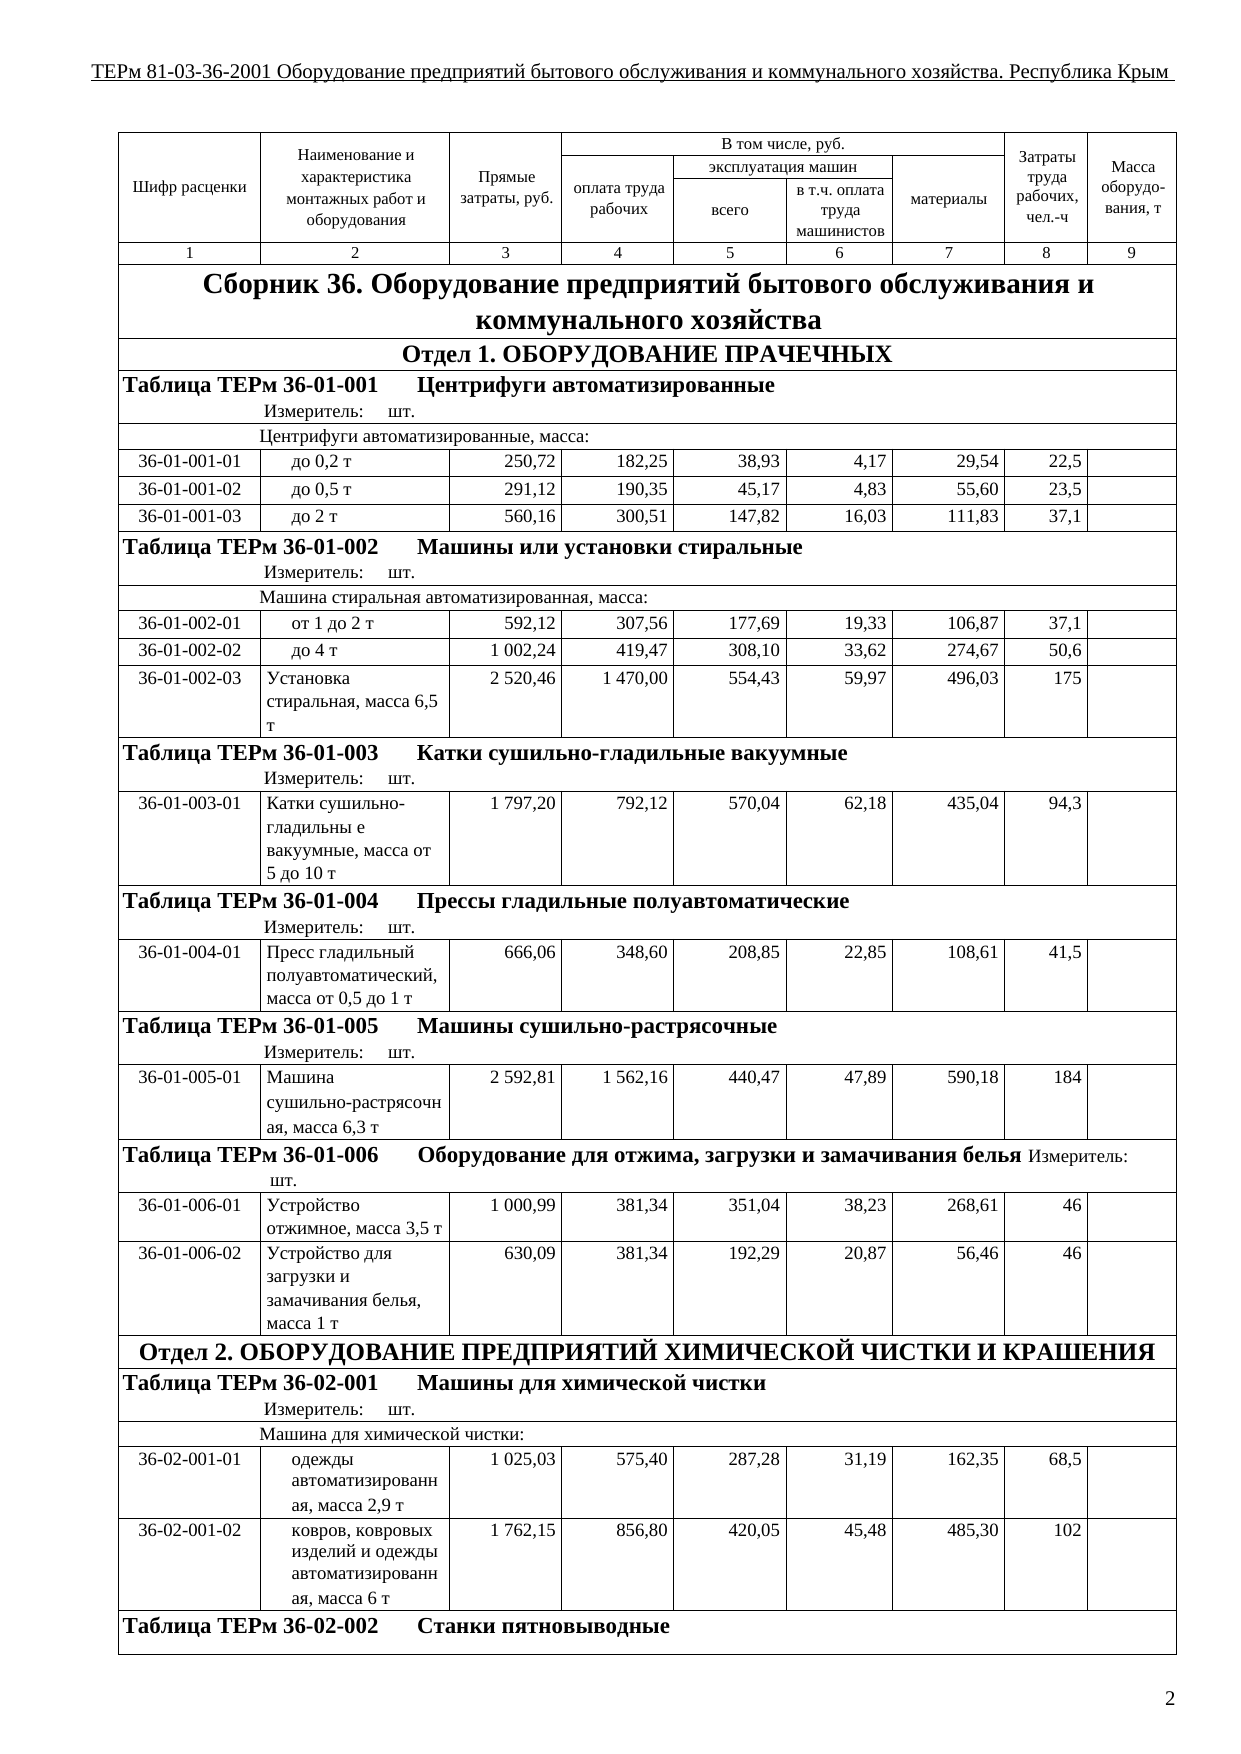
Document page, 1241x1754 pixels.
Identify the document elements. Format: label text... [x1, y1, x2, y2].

table_cell Пресс гладильный полуавтоматический, масса от 0,5 до 1 т [261, 940, 449, 1011]
table_cell Машина сушильно-растрясочн ая, масса 6,3 т [261, 1065, 449, 1139]
table_cell 435,04 [893, 792, 1004, 885]
table_cell 175 [1005, 666, 1087, 737]
table_cell 36-01-006-01 [119, 1193, 260, 1241]
table_cell 2 520,46 [450, 666, 561, 737]
table_cell 307,56 [562, 611, 673, 637]
table_cell Отдел 1. ОБОРУДОВАНИЕ ПРАЧЕЧНЫХ [119, 339, 1176, 370]
table_cell 36-01-001-03 [119, 505, 260, 531]
table_cell [1088, 639, 1176, 665]
table_cell 36-02-001-02 [119, 1519, 260, 1610]
table_cell 4,17 [787, 450, 892, 476]
table_cell [1088, 505, 1176, 531]
table_cell 590,18 [893, 1065, 1004, 1139]
table_cell [1088, 1519, 1176, 1610]
table_cell 94,3 [1005, 792, 1087, 885]
table_cell [1088, 666, 1176, 737]
table_header В том числе, руб. [562, 133, 1004, 155]
table_cell [1088, 940, 1176, 1011]
table_cell 208,85 [674, 940, 786, 1011]
table_cell 4,83 [787, 477, 892, 504]
table_cell Устройство для загрузки и замачивания белья, масса 1 т [261, 1242, 449, 1335]
table_cell 16,03 [787, 505, 892, 531]
table_cell 420,05 [674, 1519, 786, 1610]
table_cell 250,72 [450, 450, 561, 476]
table_cell 9 [1088, 243, 1176, 264]
table_cell 108,61 [893, 940, 1004, 1011]
table_cell [1088, 792, 1176, 885]
table_cell 496,03 [893, 666, 1004, 737]
table_cell 1 025,03 [450, 1447, 561, 1517]
table_cell 182,25 [562, 450, 673, 476]
table_cell Таблица ТЕРм 36-01-004 Прессы гладильные полуавтоматические Измеритель: шт. [119, 886, 1176, 939]
table_cell 287,28 [674, 1447, 786, 1517]
table_cell [1088, 1242, 1176, 1335]
table_header Наименование и характеристика монтажных работ и оборудования [261, 133, 449, 242]
table_cell Таблица ТЕРм 36-01-002 Машины или установки стиральные Измеритель: шт. [119, 532, 1176, 585]
table_cell 1 470,00 [562, 666, 673, 737]
table_cell Сборник 36. Оборудование предприятий бытового обслуживания и коммунального хозяйства [119, 265, 1176, 337]
table_cell 2 592,81 [450, 1065, 561, 1139]
table_cell 36-01-001-02 [119, 477, 260, 504]
table_cell 630,09 [450, 1242, 561, 1335]
table_cell до 2 т [261, 505, 449, 531]
table_cell 300,51 [562, 505, 673, 531]
table_cell [1088, 1065, 1176, 1139]
table_cell до 0,2 т [261, 450, 449, 476]
table_cell 4 [562, 243, 673, 264]
table_cell [1088, 477, 1176, 504]
table_cell Машина стиральная автоматизированная, масса: [119, 586, 1176, 610]
table_cell 36-01-004-01 [119, 940, 260, 1011]
table_cell 308,10 [674, 639, 786, 665]
table_cell 47,89 [787, 1065, 892, 1139]
table_cell 31,19 [787, 1447, 892, 1517]
table_cell Устройство отжимное, масса 3,5 т [261, 1193, 449, 1241]
table_cell ковров, ковровых изделий и одежды автоматизированн ая, масса 6 т [261, 1519, 449, 1610]
table_cell 29,54 [893, 450, 1004, 476]
table_cell эксплуатация машин [674, 156, 892, 178]
table_cell 20,87 [787, 1242, 892, 1335]
table_header Затраты труда рабочих, чел.-ч [1005, 133, 1087, 242]
table_cell 38,23 [787, 1193, 892, 1241]
table_cell 68,5 [1005, 1447, 1087, 1517]
table_cell 8 [1005, 243, 1087, 264]
table_cell 22,5 [1005, 450, 1087, 476]
table_cell 274,67 [893, 639, 1004, 665]
table_cell 570,04 [674, 792, 786, 885]
table_cell [1088, 611, 1176, 637]
table_cell 1 797,20 [450, 792, 561, 885]
table_cell Таблица ТЕРм 36-01-005 Машины сушильно-растрясочные Измеритель: шт. [119, 1012, 1176, 1064]
table_cell 56,46 [893, 1242, 1004, 1335]
table_cell 59,97 [787, 666, 892, 737]
table_cell материалы [893, 156, 1004, 242]
table_cell Установка стиральная, масса 6,5 т [261, 666, 449, 737]
table_header Шифр расценки [119, 133, 260, 242]
table_cell Таблица ТЕРм 36-01-001 Центрифуги автоматизированные Измеритель: шт. [119, 371, 1176, 423]
table_cell 46 [1005, 1193, 1087, 1241]
table_cell 22,85 [787, 940, 892, 1011]
table_cell 1 002,24 [450, 639, 561, 665]
table_cell 33,62 [787, 639, 892, 665]
table_cell в т.ч. оплата труда машинистов [787, 179, 892, 242]
table_cell 37,1 [1005, 505, 1087, 531]
table_cell 111,83 [893, 505, 1004, 531]
table_cell 485,30 [893, 1519, 1004, 1610]
table_cell 45,17 [674, 477, 786, 504]
table_header Масса оборудо- вания, т [1088, 133, 1176, 242]
table_cell 351,04 [674, 1193, 786, 1241]
table_cell Таблица ТЕРм 36-01-006 Оборудование для отжима, загрузки и замачивания белья Измеритель: шт. [119, 1140, 1176, 1192]
table_cell 37,1 [1005, 611, 1087, 637]
table_cell 62,18 [787, 792, 892, 885]
table_cell 41,5 [1005, 940, 1087, 1011]
table_cell 45,48 [787, 1519, 892, 1610]
table_cell 55,60 [893, 477, 1004, 504]
table_cell 102 [1005, 1519, 1087, 1610]
table_cell 3 [450, 243, 561, 264]
table_cell от 1 до 2 т [261, 611, 449, 637]
table_cell 106,87 [893, 611, 1004, 637]
table_header Прямые затраты, руб. [450, 133, 561, 242]
table_cell 184 [1005, 1065, 1087, 1139]
table_cell 291,12 [450, 477, 561, 504]
table_cell до 4 т [261, 639, 449, 665]
table_cell 381,34 [562, 1242, 673, 1335]
table_cell 575,40 [562, 1447, 673, 1517]
table_cell 190,35 [562, 477, 673, 504]
table_cell [1088, 1193, 1176, 1241]
table_cell 192,29 [674, 1242, 786, 1335]
table_cell 36-01-002-01 [119, 611, 260, 637]
table_cell 1 [119, 243, 260, 264]
table_cell Таблица ТЕРм 36-01-003 Катки сушильно-гладильные вакуумные Измеритель: шт. [119, 738, 1176, 791]
table_cell Центрифуги автоматизированные, масса: [119, 424, 1176, 448]
table_cell 147,82 [674, 505, 786, 531]
table_cell оплата труда рабочих [562, 156, 673, 242]
table_cell 440,47 [674, 1065, 786, 1139]
table_cell 381,34 [562, 1193, 673, 1241]
table_cell 666,06 [450, 940, 561, 1011]
table_cell всего [674, 179, 786, 242]
table_cell до 0,5 т [261, 477, 449, 504]
table_cell Таблица ТЕРм 36-02-001 Машины для химической чистки Измеритель: шт. [119, 1369, 1176, 1421]
table_cell 36-01-002-03 [119, 666, 260, 737]
table_cell 36-01-001-01 [119, 450, 260, 476]
table_cell 36-01-003-01 [119, 792, 260, 885]
table_cell одежды автоматизированн ая, масса 2,9 т [261, 1447, 449, 1517]
table_cell 1 562,16 [562, 1065, 673, 1139]
table_cell 23,5 [1005, 477, 1087, 504]
table_cell Катки сушильно-гладильны е вакуумные, масса от 5 до 10 т [261, 792, 449, 885]
table_cell 7 [893, 243, 1004, 264]
table_cell 6 [787, 243, 892, 264]
table_cell 162,35 [893, 1447, 1004, 1517]
table_cell 560,16 [450, 505, 561, 531]
table_cell 2 [261, 243, 449, 264]
table_cell 348,60 [562, 940, 673, 1011]
table_cell 36-01-002-02 [119, 639, 260, 665]
table_cell 268,61 [893, 1193, 1004, 1241]
table_cell 36-01-006-02 [119, 1242, 260, 1335]
table_cell 36-01-005-01 [119, 1065, 260, 1139]
table_cell 19,33 [787, 611, 892, 637]
table_cell 36-02-001-01 [119, 1447, 260, 1517]
table_cell 38,93 [674, 450, 786, 476]
table_cell 419,47 [562, 639, 673, 665]
table_cell Машина для химической чистки: [119, 1422, 1176, 1446]
table_cell [1088, 1447, 1176, 1517]
table_cell 177,69 [674, 611, 786, 637]
table_cell 46 [1005, 1242, 1087, 1335]
table_cell Отдел 2. ОБОРУДОВАНИЕ ПРЕДПРИЯТИЙ ХИМИЧЕСКОЙ ЧИСТКИ И КРАШЕНИЯ [119, 1336, 1176, 1368]
table_cell 856,80 [562, 1519, 673, 1610]
table_cell 50,6 [1005, 639, 1087, 665]
table_cell 792,12 [562, 792, 673, 885]
table_cell [1088, 450, 1176, 476]
table_cell 1 000,99 [450, 1193, 561, 1241]
table_cell 1 762,15 [450, 1519, 561, 1610]
table_cell 5 [674, 243, 786, 264]
table_cell 554,43 [674, 666, 786, 737]
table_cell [119, 1611, 1176, 1653]
table_cell 592,12 [450, 611, 561, 637]
